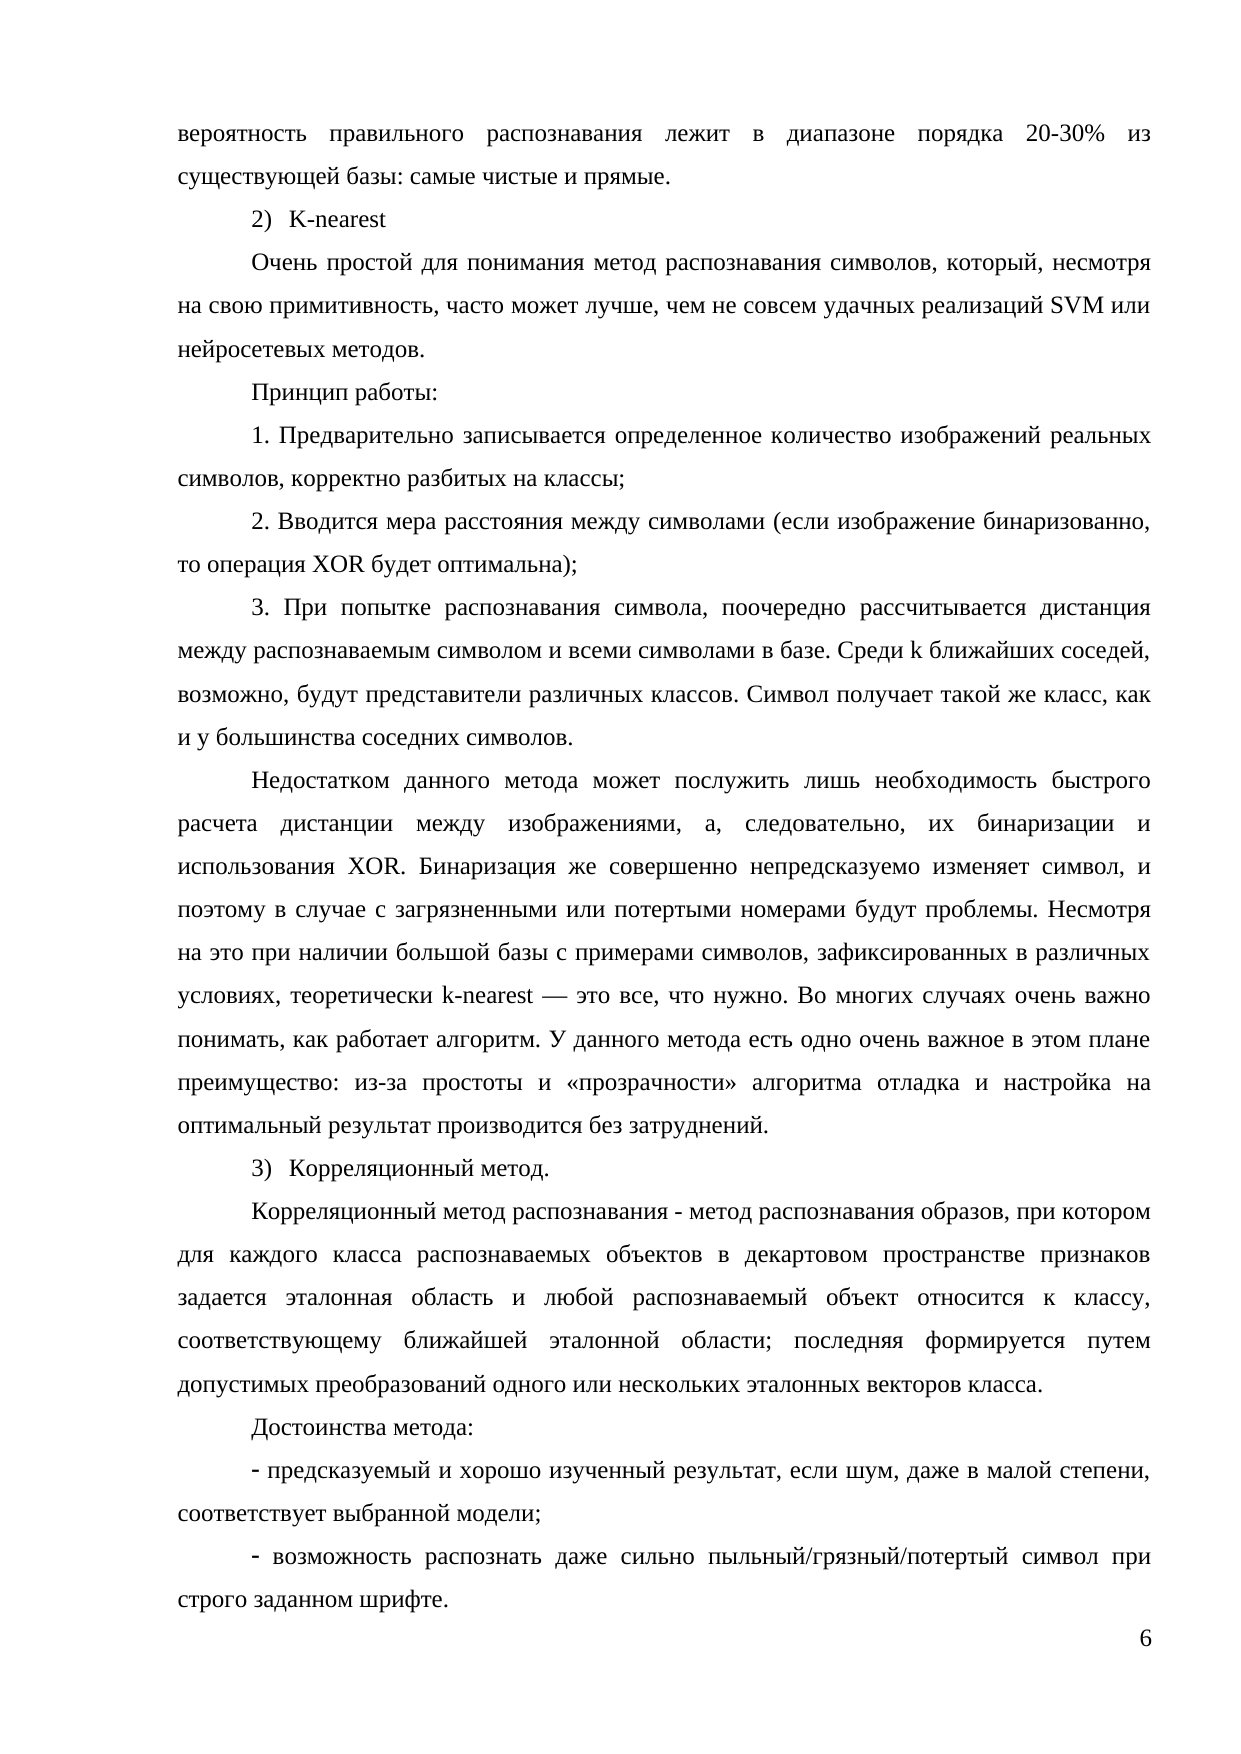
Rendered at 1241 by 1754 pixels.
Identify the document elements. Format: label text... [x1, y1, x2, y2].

text предсказуемый и хорошо изученный результат, если шум, даже в малой степени, соответствует выбранной модели; [177, 1455, 1152, 1527]
list Корреляционный метод. [251, 1153, 1152, 1182]
text Очень простой для понимания метод распознавания символов, который, несмотря на свою примитивность, часто может лучше, чем не совсем удачных реализаций SVM или нейросетевых методов. [177, 247, 1152, 362]
text возможность распознать даже сильно пыльный/грязный/потертый символ при строго заданном шрифте. [177, 1541, 1152, 1613]
text Достоинства метода: [177, 1412, 1152, 1441]
list K-nearest [251, 204, 1152, 233]
text 3. При попытке распознавания символа, поочередно рассчитывается дистанция между распознаваемым символом и всеми символами в базе. Среди k ближайших соседей, возможно, будут представители различных классов. Символ получает такой же класс, как и у большинства соседних символов. [177, 592, 1152, 751]
text Недостатком данного метода может послужить лишь необходимость быстрого расчета дистанции между изображениями, а, следовательно, их бинаризации и использования XOR. Бинаризация же совершенно непредсказуемо изменяет символ, и поэтому в случае с загрязненными или потертыми номерами будут проблемы. Несмотря на это при наличии большой базы с примерами символов, зафиксированных в различных условиях, теоретически k-nearest — это все, что нужно. Во многих случаях очень важно понимать, как работает алгоритм. У данного метода есть одно очень важное в этом плане преимущество: из-за простоты и «прозрачности» алгоритма отладка и настройка на оптимальный результат производится без затруднений. [177, 765, 1152, 1139]
text Корреляционный метод распознавания - метод распознавания образов, при котором для каждого класса распознаваемых объектов в декартовом пространстве признаков задается эталонная область и любой распознаваемый объект относится к классу, соответствующему ближайшей эталонной области; последняя формируется путем допустимых преобразований одного или нескольких эталонных векторов класса. [177, 1196, 1152, 1397]
text 1. Предварительно записывается определенное количество изображений реальных символов, корректно разбитых на классы; [177, 420, 1152, 492]
text 2. Вводится мера расстояния между символами (если изображение бинаризованно, то операция XOR будет оптимальна); [177, 506, 1152, 578]
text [177, 118, 1152, 190]
text Принцип работы: [177, 377, 1152, 406]
